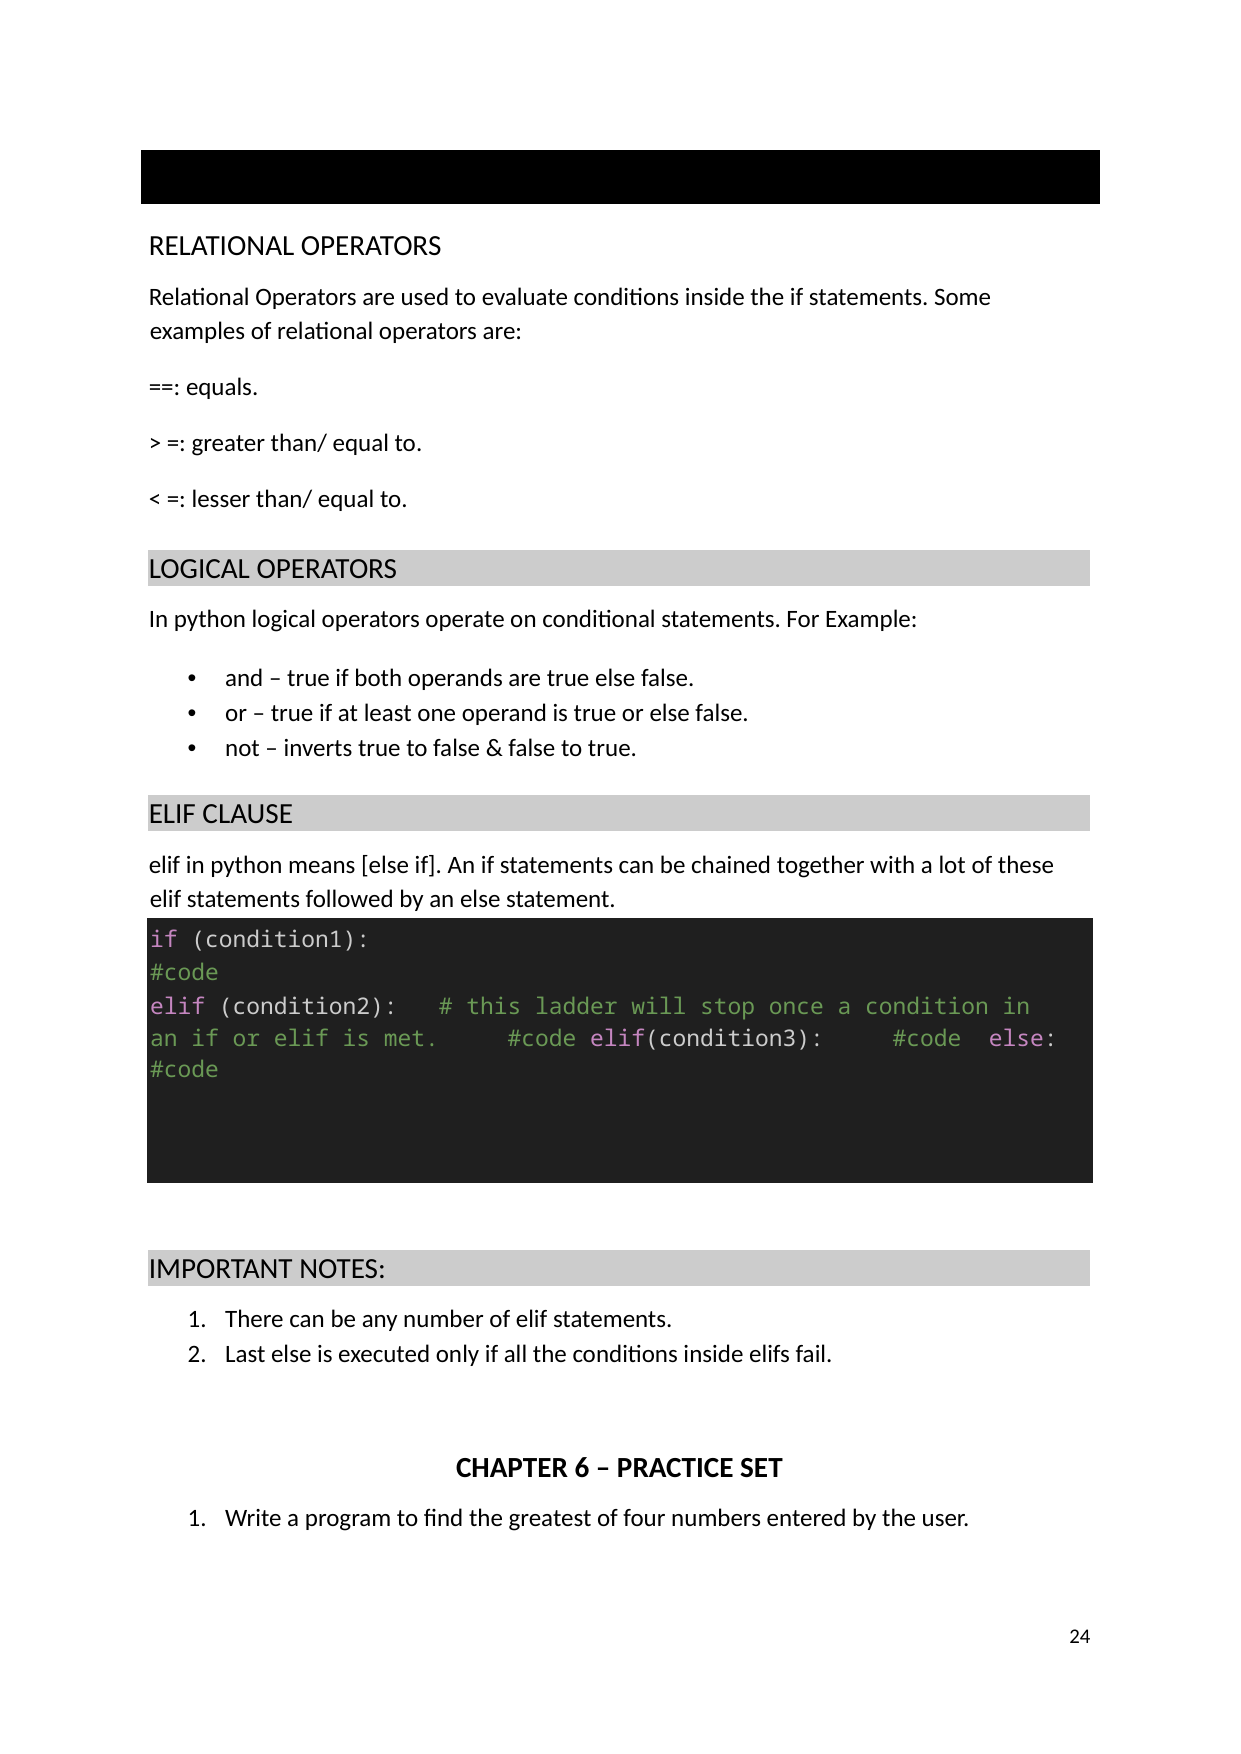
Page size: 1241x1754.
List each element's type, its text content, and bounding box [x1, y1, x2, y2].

text < =: lesser than/ equal to. [148, 483, 1090, 514]
subtitle RELATIONAL OPERATORS [148, 227, 1090, 263]
list and – true if both operands are true else false. [187, 662, 1090, 692]
text > =: greater than/ equal to. [148, 427, 1090, 458]
subtitle LOGICAL OPERATORS [148, 550, 1090, 586]
text ==: equals. [148, 371, 1090, 402]
text elif in python means [else if]. An if statements can be chained together with a lot of these elif statements followed by an else statement. [148, 849, 1090, 914]
text In python logical operators operate on conditional statements. For Example: [148, 603, 1090, 634]
list Last else is executed only if all the conditions inside elifs fail. [187, 1339, 1090, 1369]
subtitle ELIF CLAUSE [148, 795, 1090, 831]
list or – true if at least one operand is true or else false. [187, 697, 1090, 727]
text Relational Operators are used to evaluate conditions inside the if statements. Some examples of relational operators are: [148, 281, 1090, 346]
text IMPORTANT NOTES: [148, 1250, 1090, 1286]
list Write a program to find the greatest of four numbers entered by the user. [187, 1503, 1090, 1533]
table_header if (condition1): #code elif (condition2): # this ladder will stop once a condition in an if or elif is met. #code elif(condition3): #code else: #code [147, 918, 1093, 1183]
list There can be any number of elif statements. [187, 1304, 1090, 1334]
subtitle CHAPTER 6 – PRACTICE SET [162, 1449, 1076, 1484]
list not – inverts true to false & false to true. [187, 732, 1090, 762]
